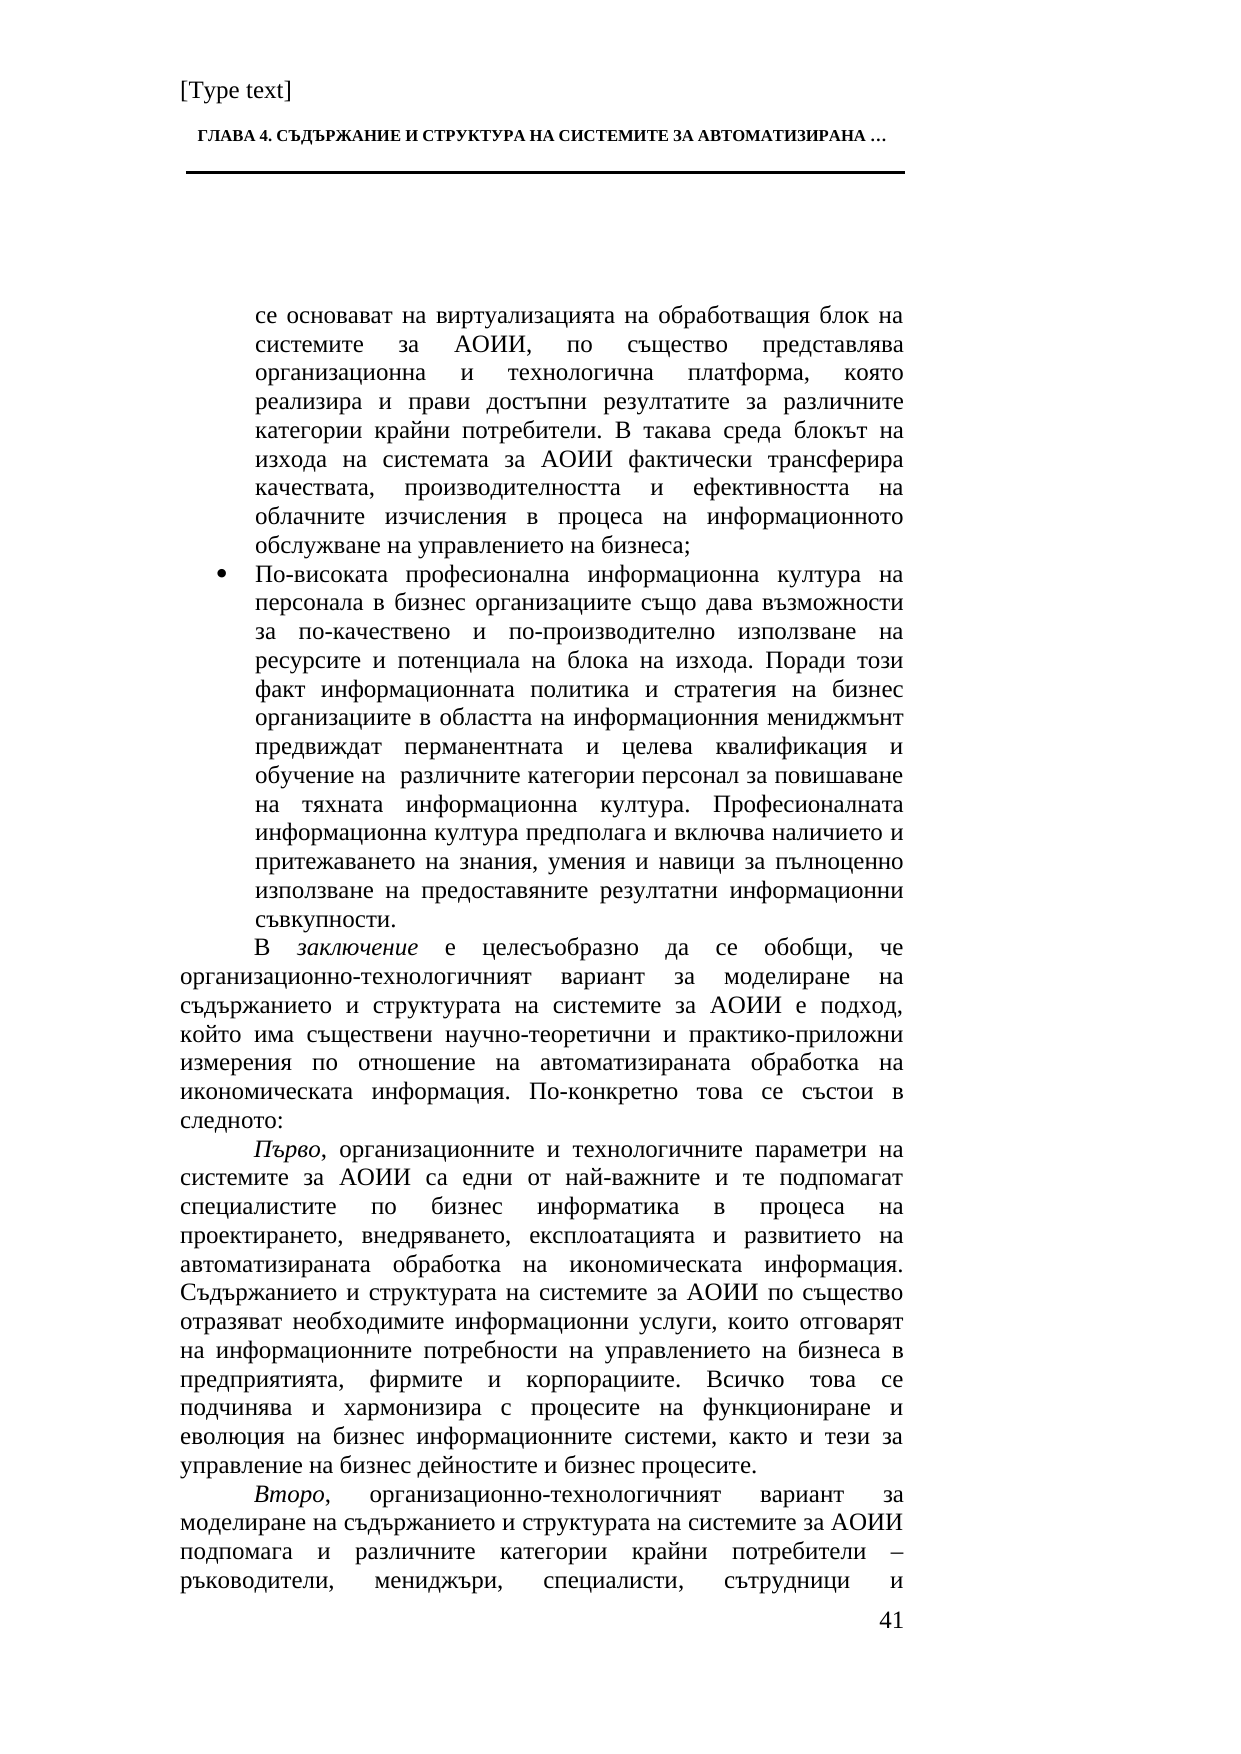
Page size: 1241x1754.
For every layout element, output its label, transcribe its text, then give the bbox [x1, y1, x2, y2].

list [217, 300, 904, 559]
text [180, 1479, 904, 1594]
text Първо, организационните и технологичните параметри на системите за АОИИ са едни от най-важните и те подпомагат специалистите по бизнес информатика в процеса на проектирането, внедряването, експлоатацията и развитието на автоматизираната обработка на икономическата информация. Съдържанието и структурата на системите за АОИИ по същество отразяват необходимите информационни услуги, които отговарят на информационните потребности на управлението на бизнеса в предприятията, фирмите и корпорациите. Всичко това се подчинява и хармонизира с процесите на функциониране и еволюция на бизнес информационните системи, както и тези за управление на бизнес дейностите и бизнес процесите. [180, 1134, 904, 1479]
text В заключение е целесъобразно да се обобщи, че организационно-технологичният вариант за моделиране на съдържанието и структурата на системите за АОИИ е подход, който има съществени научно-теоретични и практико-приложни измерения по отношение на автоматизираната обработка на икономическата информация. По-конкретно това се състои в следното: [180, 932, 904, 1134]
list По-високата професионална информационна култура на персонала в бизнес организациите също дава възможности за по-качествено и по-производително използване на ресурсите и потенциала на блока на изхода. Поради този факт информационната политика и стратегия на бизнес организациите в областта на информационния мениджмънт предвиждат перманентната и целева квалификация и обучение на различните категории персонал за повишаване на тяхната информационна култура. Професионалната информационна култура предполага и включва наличието и притежаването на знания, умения и навици за пълноценно използване на предоставяните резултатни информационни съвкупности. [217, 559, 904, 932]
